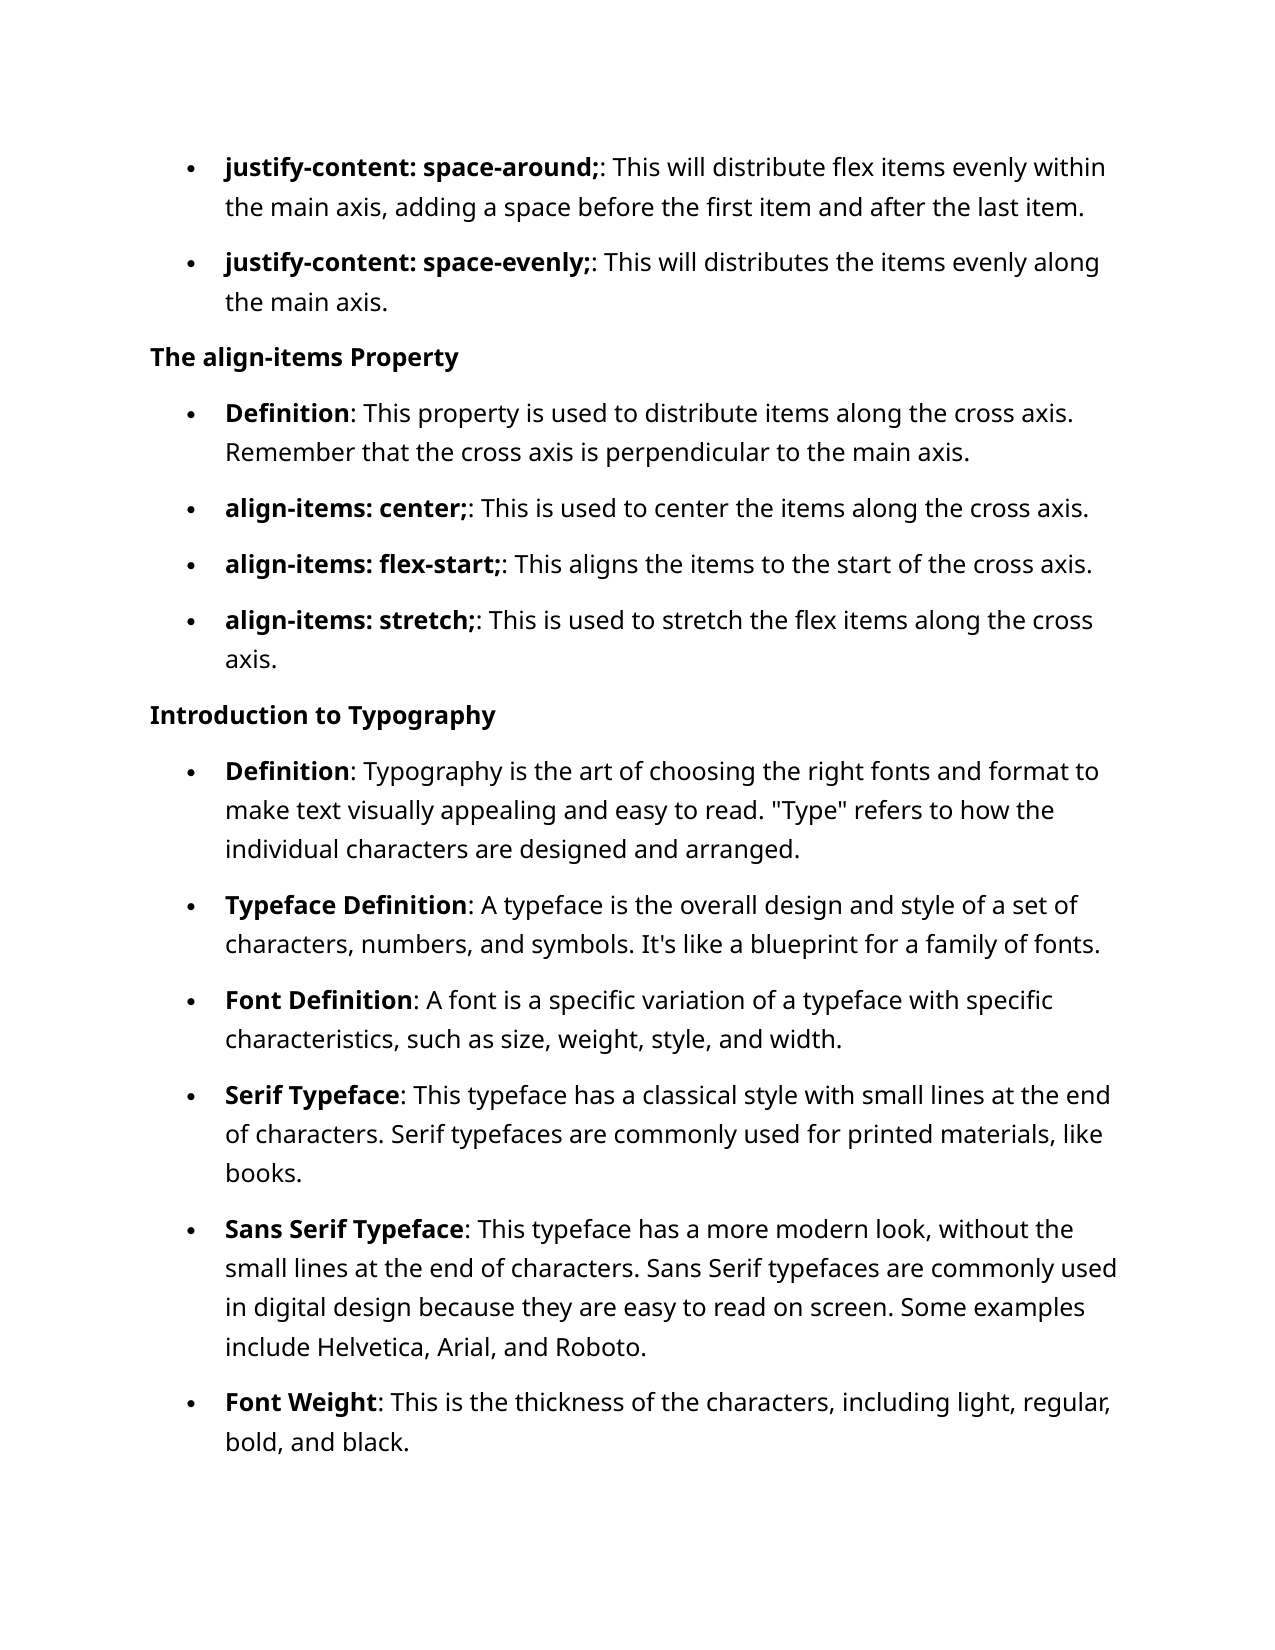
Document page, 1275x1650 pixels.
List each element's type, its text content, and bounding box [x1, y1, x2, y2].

list Font Weight: This is the thickness of the characters, including light, regular, bold, and black. [187, 1385, 1125, 1458]
list align-items: center;: This is used to center the items along the cross axis. [187, 491, 1125, 525]
list Definition: Typography is the art of choosing the right fonts and format to make text visually appealing and easy to read. "Type" refers to how the individual characters are designed and arranged. [187, 753, 1125, 866]
list Definition: This property is used to distribute items along the cross axis. Remember that the cross axis is perpendicular to the main axis. [187, 396, 1125, 469]
text The align-items Property [150, 340, 1125, 374]
list justify-content: space-evenly;: This will distributes the items evenly along the main axis. [187, 245, 1125, 318]
list align-items: flex-start;: This aligns the items to the start of the cross axis. [187, 547, 1125, 581]
list Sans Serif Typeface: This typeface has a more modern look, without the small lines at the end of characters. Sans Serif typefaces are commonly used in digital design because they are easy to read on screen. Some examples include Helvetica, Arial, and Roboto. [187, 1212, 1125, 1363]
list Serif Typeface: This typeface has a classical style with small lines at the end of characters. Serif typefaces are commonly used for printed materials, like books. [187, 1077, 1125, 1190]
list Typeface Definition: A typeface is the overall design and style of a set of characters, numbers, and symbols. It's like a blueprint for a family of fonts. [187, 887, 1125, 961]
list align-items: stretch;: This is used to stretch the flex items along the cross axis. [187, 602, 1125, 676]
text Introduction to Typography [150, 697, 1125, 732]
list justify-content: space-around;: This will distribute flex items evenly within the main axis, adding a space before the first item and after the last item. [187, 150, 1125, 223]
list Font Definition: A font is a specific variation of a typeface with specific characteristics, such as size, weight, style, and width. [187, 982, 1125, 1056]
